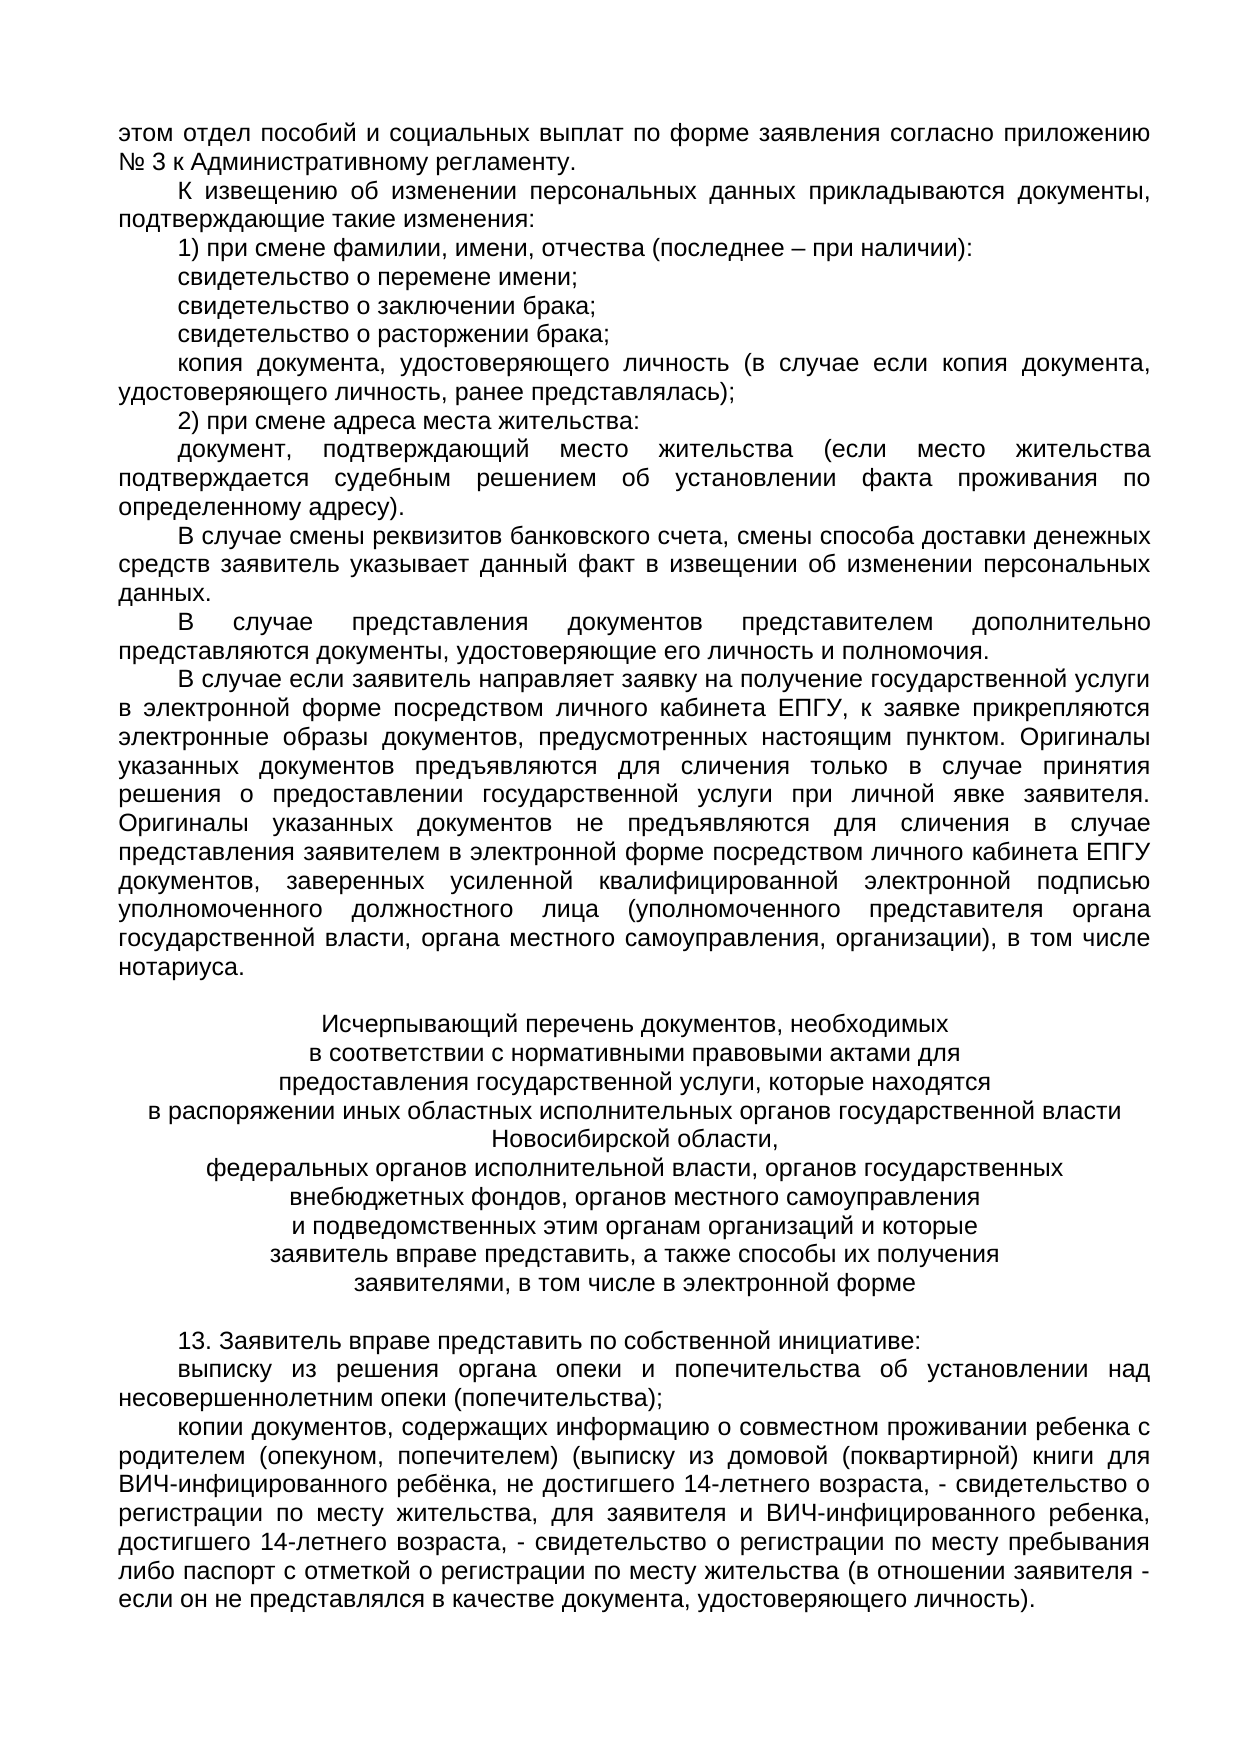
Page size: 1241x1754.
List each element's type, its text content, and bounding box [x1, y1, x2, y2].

text В случае смены реквизитов банковского счета, смены способа доставки денежных средств заявитель указывает данный факт в извещении об изменении персональных данных. [118, 521, 1152, 607]
text заявитель вправе представить, а также способы их получения [118, 1239, 1152, 1268]
text документ, подтверждающий место жительства (если место жительства подтверждается судебным решением об установлении факта проживания по определенному адресу). [118, 434, 1152, 521]
text копии документов, содержащих информацию о совместном проживании ребенка с родителем (опекуном, попечителем) (выписку из домовой (поквартирной) книги для ВИЧ-инфицированного ребёнка, не достигшего 14-летнего возраста, - свидетельство о регистрации по месту жительства, для заявителя и ВИЧ-инфицированного ребенка, достигшего 14-летнего возраста, - свидетельство о регистрации по месту пребывания либо паспорт с отметкой о регистрации по месту жительства (в отношении заявителя - если он не представлялся в качестве документа, удостоверяющего личность). [118, 1412, 1152, 1613]
text В случае если заявитель направляет заявку на получение государственной услуги в электронной форме посредством личного кабинета ЕПГУ, к заявке прикрепляются электронные образы документов, предусмотренных настоящим пунктом. Оригиналы указанных документов предъявляются для сличения только в случае принятия решения о предоставлении государственной услуги при личной явке заявителя. Оригиналы указанных документов не предъявляются для сличения в случае представления заявителем в электронной форме посредством личного кабинета ЕПГУ документов, заверенных усиленной квалифицированной электронной подписью уполномоченного должностного лица (уполномоченного представителя органа государственной власти, органа местного самоуправления, организации), в том числе нотариуса. [118, 664, 1152, 981]
text предоставления государственной услуги, которые находятся [118, 1067, 1152, 1096]
text К извещению об изменении персональных данных прикладываются документы, подтверждающие такие изменения: [118, 176, 1152, 233]
text свидетельство о перемене имени; [118, 262, 1152, 291]
text свидетельство о заключении брака; [118, 291, 1152, 319]
text Исчерпывающий перечень документов, необходимых [118, 1009, 1152, 1038]
text федеральных органов исполнительной власти, органов государственных внебюджетных фондов, органов местного самоуправления [118, 1153, 1152, 1211]
text 2) при смене адреса места жительства: [118, 406, 1152, 434]
text 13. Заявитель вправе представить по собственной инициативе: [118, 1326, 1152, 1354]
text свидетельство о расторжении брака; [118, 319, 1152, 348]
text в соответствии с нормативными правовыми актами для [118, 1038, 1152, 1067]
text в распоряжении иных областных исполнительных органов государственной власти Новосибирской области, [118, 1096, 1152, 1153]
text В случае представления документов представителем дополнительно представляются документы, удостоверяющие его личность и полномочия. [118, 607, 1152, 664]
text и подведомственных этим органам организаций и которые [118, 1211, 1152, 1239]
text копия документа, удостоверяющего личность (в случае если копия документа, удостоверяющего личность, ранее представлялась); [118, 348, 1152, 406]
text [118, 118, 1152, 176]
text заявителями, в том числе в электронной форме [118, 1268, 1152, 1297]
text 1) при смене фамилии, имени, отчества (последнее – при наличии): [118, 233, 1152, 262]
text выписку из решения органа опеки и попечительства об установлении над несовершеннолетним опеки (попечительства); [118, 1354, 1152, 1412]
